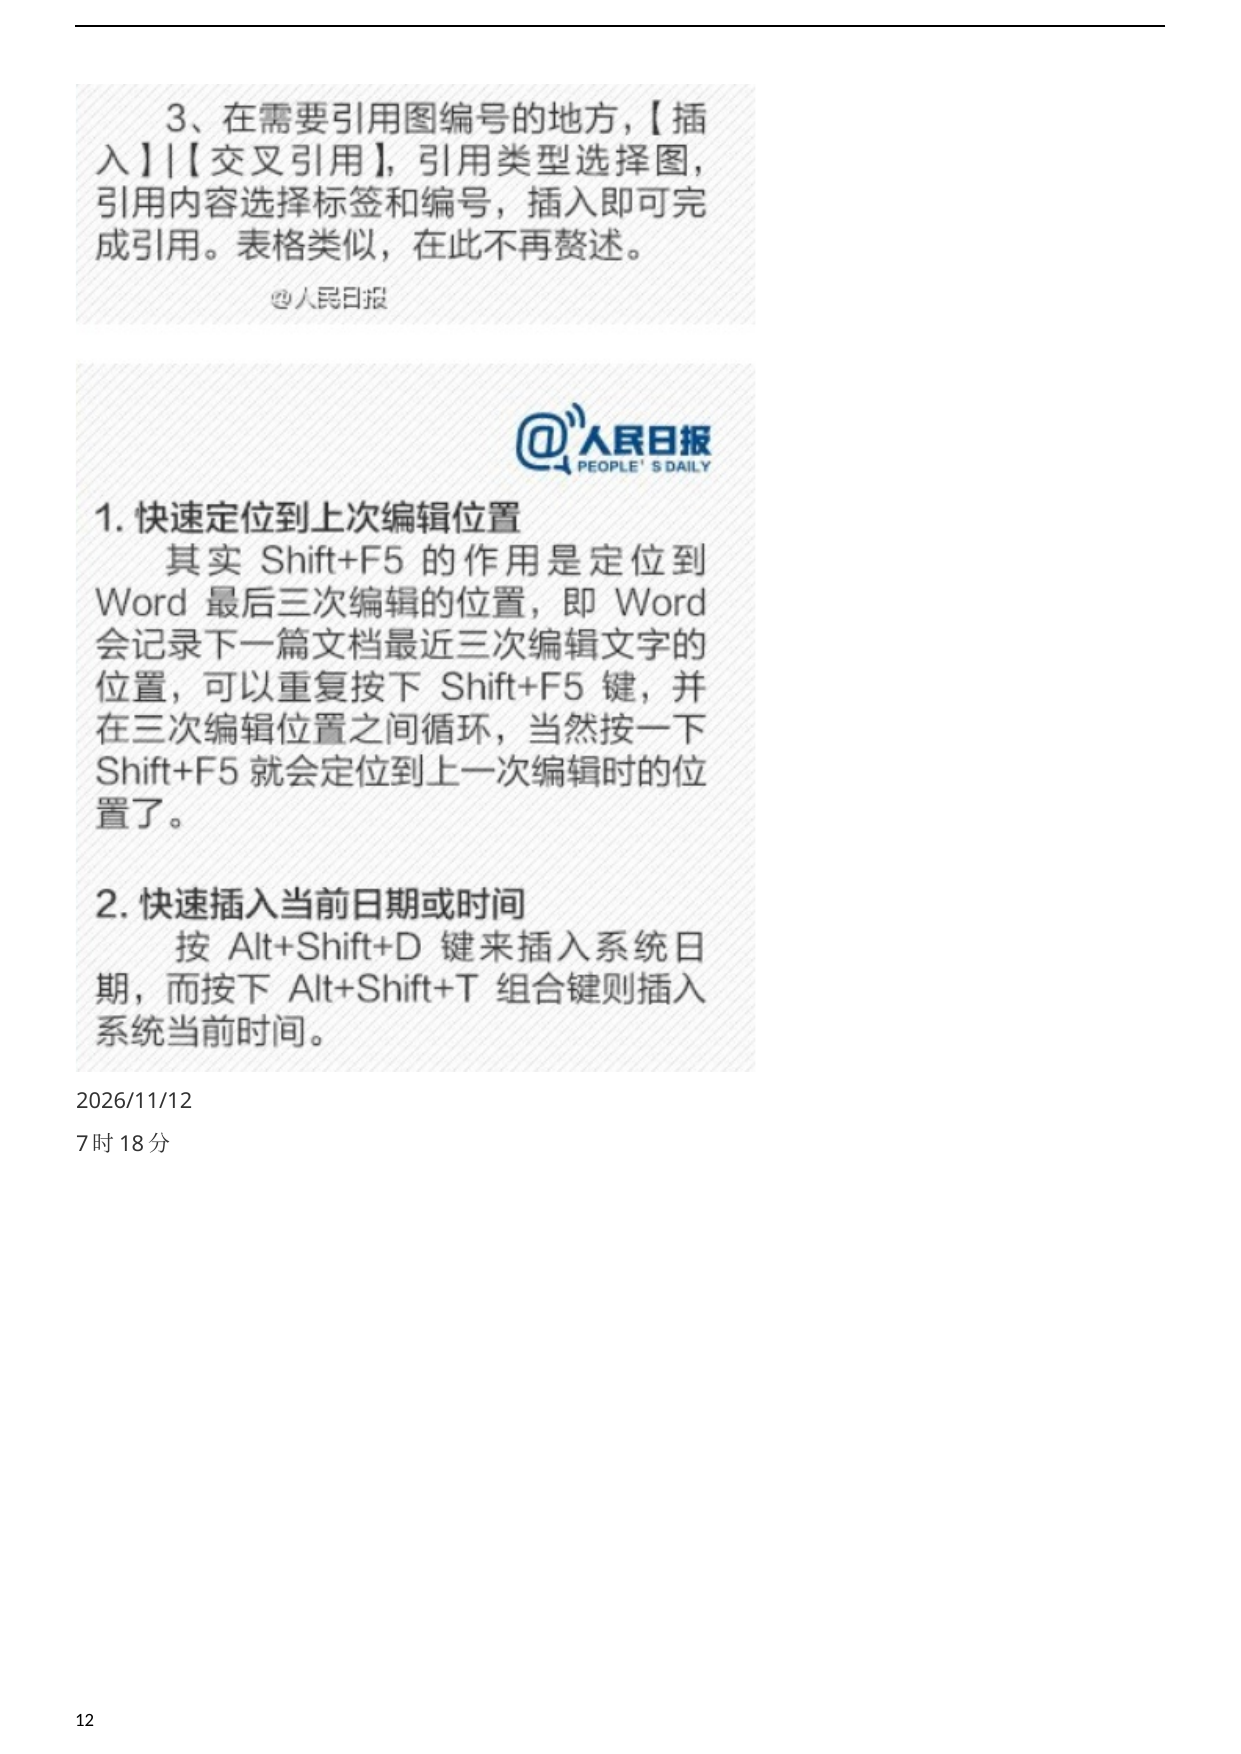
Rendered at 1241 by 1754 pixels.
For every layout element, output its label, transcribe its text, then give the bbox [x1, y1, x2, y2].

text 13时41分 [76, 1128, 1164, 1158]
text 2019/5/22 [76, 1085, 1164, 1115]
picture [75, 84, 756, 1072]
